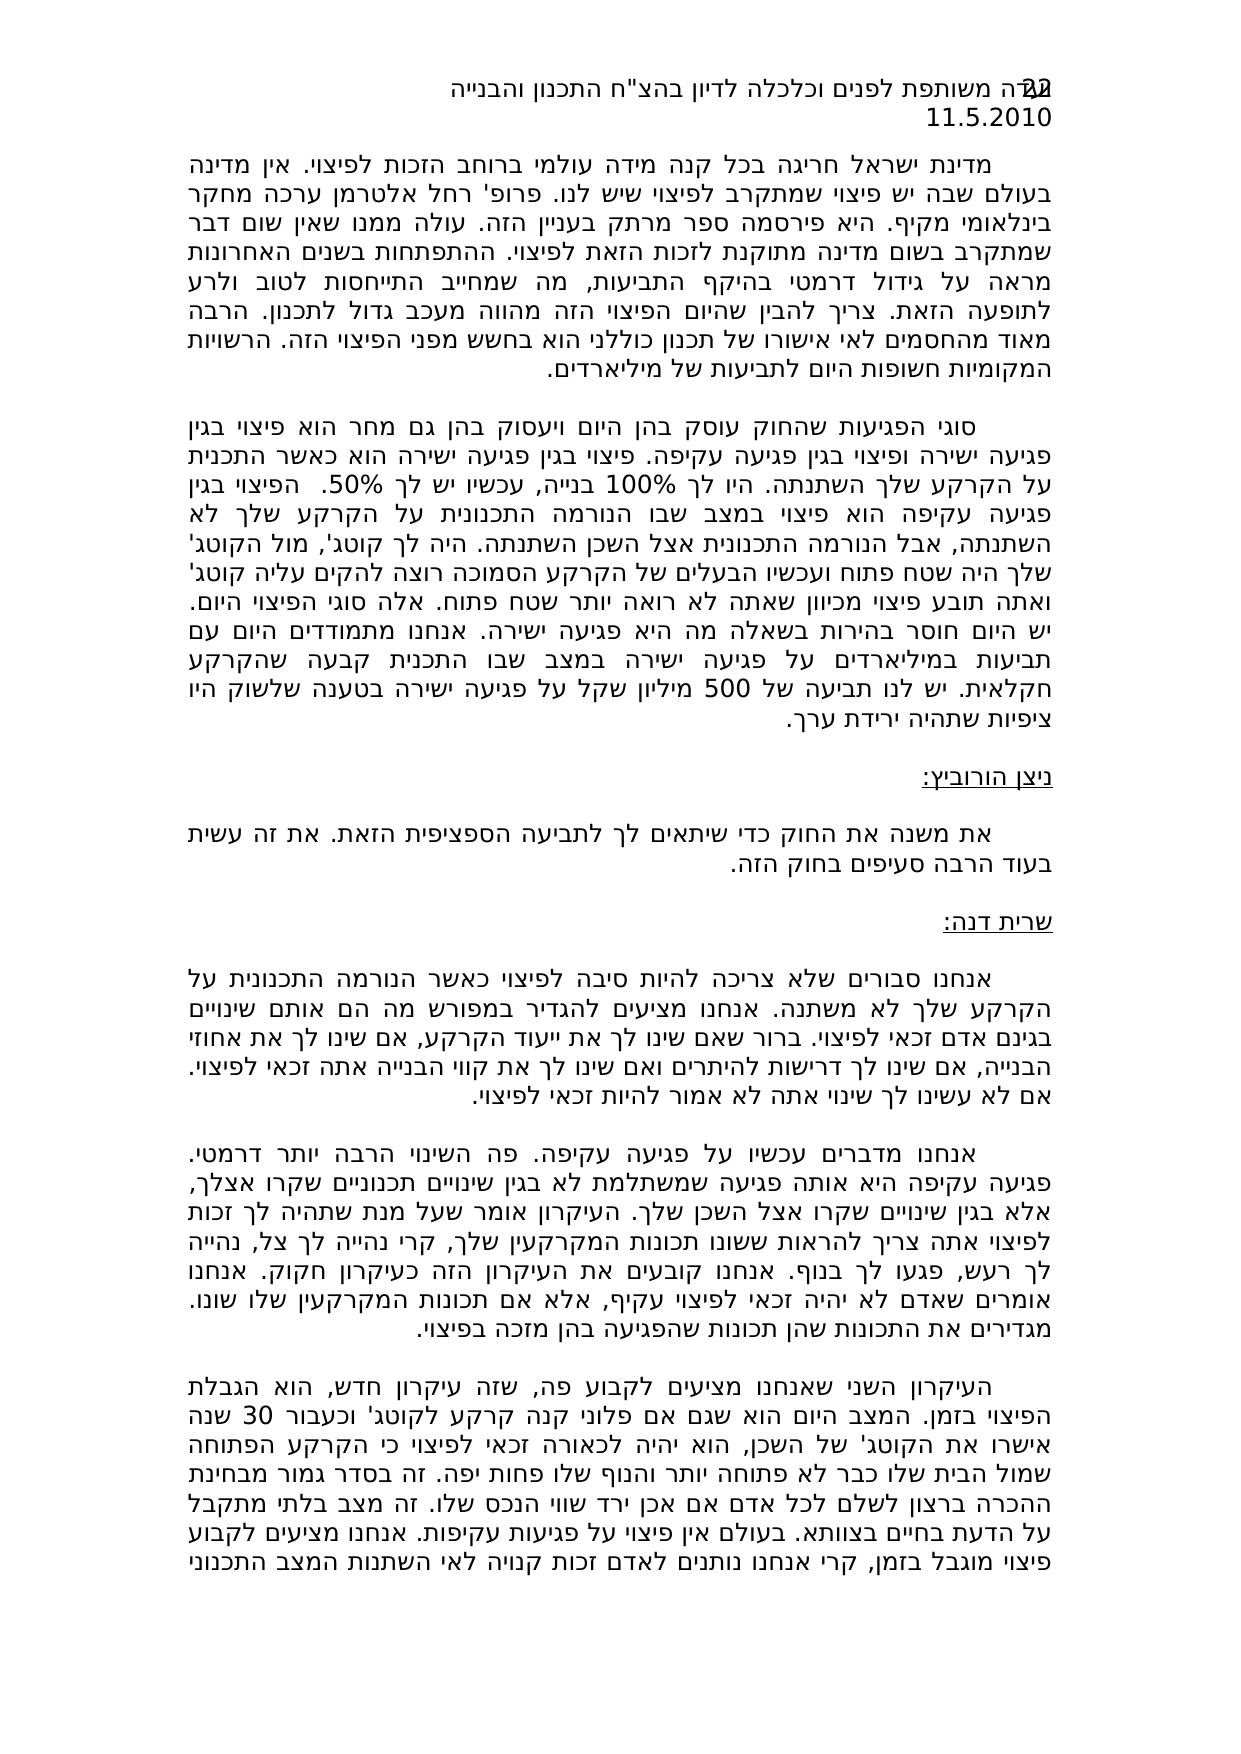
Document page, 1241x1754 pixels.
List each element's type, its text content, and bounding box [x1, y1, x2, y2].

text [187, 1372, 1053, 1576]
text סוגי הפגיעות שהחוק עוסק בהן היום ויעסוק בהן גם מחר הוא פיצוי בגין פגיעה ישירה ופיצוי בגין פגיעה עקיפה. פיצוי בגין פגיעה ישירה הוא כאשר התכנית על הקרקע שלך השתנתה. היו לך 100% בנייה, עכשיו יש לך 50%. הפיצוי בגין פגיעה עקיפה הוא פיצוי במצב שבו הנורמה התכנונית על הקרקע שלך לא השתנתה, אבל הנורמה התכנונית אצל השכן השתנתה. היה לך קוטג', מול הקוטג' שלך היה שטח פתוח ועכשיו הבעלים של הקרקע הסמוכה רוצה להקים עליה קוטג' ואתה תובע פיצוי מכיוון שאתה לא רואה יותר שטח פתוח. אלה סוגי הפיצוי היום. יש היום חוסר בהירות בשאלה מה היא פגיעה ישירה. אנחנו מתמודדים היום עם תביעות במיליארדים על פגיעה ישירה במצב שבו התכנית קבעה שהקרקע חקלאית. יש לנו תביעה של 500 מיליון שקל על פגיעה ישירה בטענה שלשוק היו ציפיות שתהיה ירידת ערך. [187, 412, 1053, 733]
text אנחנו סבורים שלא צריכה להיות סיבה לפיצוי כאשר הנורמה התכנונית על הקרקע שלך לא משתנה. אנחנו מציעים להגדיר במפורש מה הם אותם שינויים בגינם אדם זכאי לפיצוי. ברור שאם שינו לך את ייעוד הקרקע, אם שינו לך את אחוזי הבנייה, אם שינו לך דרישות להיתרים ואם שינו לך את קווי הבנייה אתה זכאי לפיצוי. אם לא עשינו לך שינוי אתה לא אמור להיות זכאי לפיצוי. [187, 964, 1053, 1110]
text מדינת ישראל חריגה בכל קנה מידה עולמי ברוחב הזכות לפיצוי. אין מדינה בעולם שבה יש פיצוי שמתקרב לפיצוי שיש לנו. פרופ' רחל אלטרמן ערכה מחקר בינלאומי מקיף. היא פירסמה ספר מרתק בעניין הזה. עולה ממנו שאין שום דבר שמתקרב בשום מדינה מתוקנת לזכות הזאת לפיצוי. ההתפתחות בשנים האחרונות מראה על גידול דרמטי בהיקף התביעות, מה שמחייב התייחסות לטוב ולרע לתופעה הזאת. צריך להבין שהיום הפיצוי הזה מהווה מעכב גדול לתכנון. הרבה מאוד מהחסמים לאי אישורו של תכנון כוללני הוא בחשש מפני הפיצוי הזה. הרשויות המקומיות חשופות היום לתביעות של מיליארדים. [187, 150, 1053, 383]
text אנחנו מדברים עכשיו על פגיעה עקיפה. פה השינוי הרבה יותר דרמטי. פגיעה עקיפה היא אותה פגיעה שמשתלמת לא בגין שינויים תכנוניים שקרו אצלך, אלא בגין שינויים שקרו אצל השכן שלך. העיקרון אומר שעל מנת שתהיה לך זכות לפיצוי אתה צריך להראות ששונו תכונות המקרקעין שלך, קרי נהייה לך צל, נהייה לך רעש, פגעו לך בנוף. אנחנו קובעים את העיקרון הזה כעיקרון חקוק. אנחנו אומרים שאדם לא יהיה זכאי לפיצוי עקיף, אלא אם תכונות המקרקעין שלו שונו. מגדירים את התכונות שהן תכונות שהפגיעה בהן מזכה בפיצוי. [187, 1139, 1053, 1343]
text שרית דנה: [187, 907, 1053, 936]
text את משנה את החוק כדי שיתאים לך לתביעה הספציפית הזאת. את זה עשית בעוד הרבה סעיפים בחוק הזה. [187, 819, 1053, 878]
text ניצן הורוביץ: [187, 762, 1053, 791]
